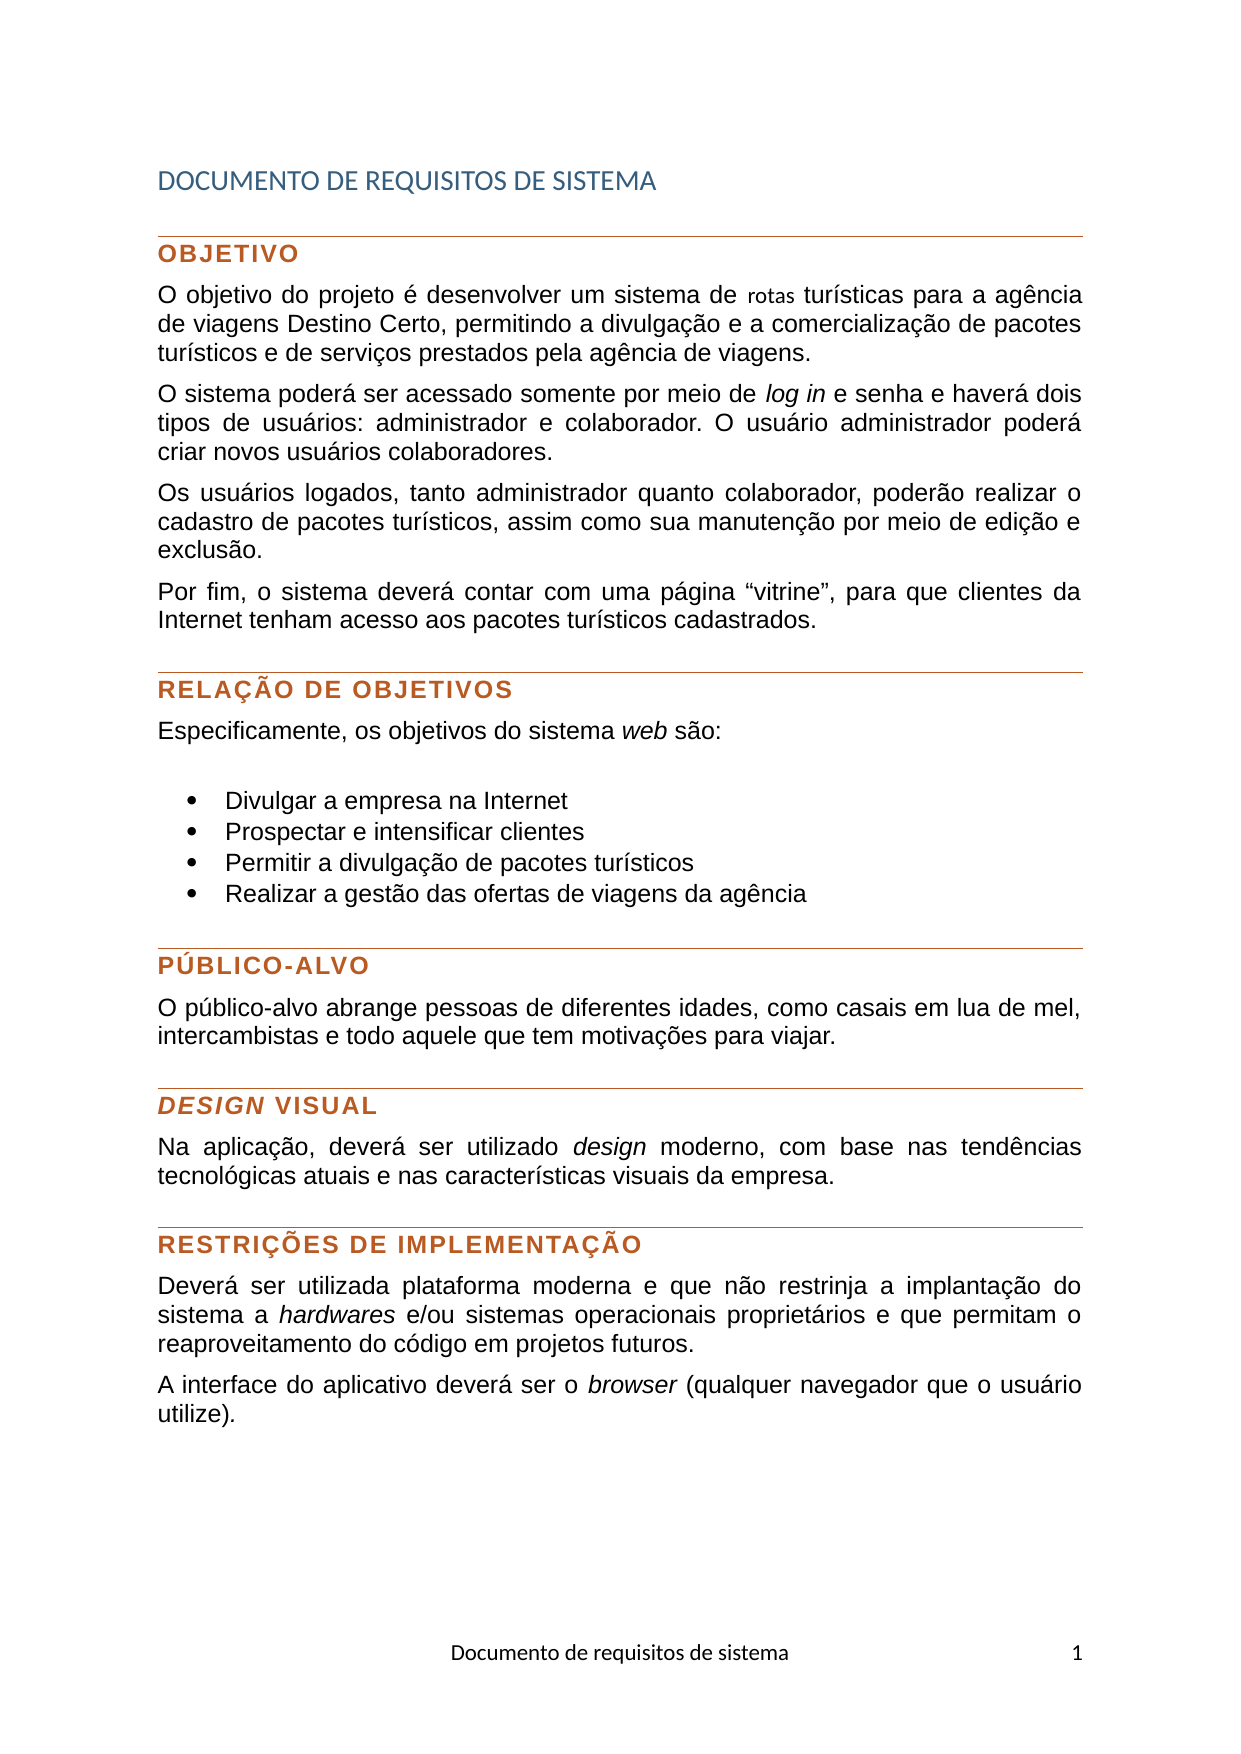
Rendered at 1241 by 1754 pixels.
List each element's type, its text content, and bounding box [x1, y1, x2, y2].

text O sistema poderá ser acessado somente por meio de log in e senha e haverá dois tipos de usuários: administrador e colaborador. O usuário administrador poderá criar novos usuários colaboradores. [157, 379, 1083, 465]
subtitle design visual [157, 1089, 1083, 1119]
list Permitir a divulgação de pacotes turísticos [187, 848, 1090, 877]
subtitle relação de objetivos [157, 673, 1083, 703]
subtitle restrições de implementação [157, 1228, 1083, 1259]
text A interface do aplicativo deverá ser o browser (qualquer navegador que o usuário utilize). [157, 1370, 1083, 1427]
text Por fim, o sistema deverá contar com uma página “vitrine”, para que clientes da Internet tenham acesso aos pacotes turísticos cadastrados. [157, 577, 1083, 634]
subtitle Público-alvo [157, 949, 1083, 980]
list Divulgar a empresa na Internet [187, 786, 1090, 815]
list Prospectar e intensificar clientes [187, 817, 1090, 846]
text Deverá ser utilizada plataforma moderna e que não restrinja a implantação do sistema a hardwares e/ou sistemas operacionais proprietários e que permitam o reaproveitamento do código em projetos futuros. [157, 1271, 1083, 1357]
text O objetivo do projeto é desenvolver um sistema de rotas turísticas para a agência de viagens Destino Certo, permitindo a divulgação e a comercialização de pacotes turísticos e de serviços prestados pela agência de viagens. [157, 280, 1083, 367]
list Realizar a gestão das ofertas de viagens da agência [187, 879, 1090, 908]
text Os usuários logados, tanto administrador quanto colaborador, poderão realizar o cadastro de pacotes turísticos, assim como sua manutenção por meio de edição e exclusão. [157, 478, 1083, 564]
text Especificamente, os objetivos do sistema web são: [157, 716, 1083, 745]
text Na aplicação, deverá ser utilizado design moderno, com base nas tendências tecnológicas atuais e nas características visuais da empresa. [157, 1132, 1083, 1189]
text O público-alvo abrange pessoas de diferentes idades, como casais em lua de mel, intercambistas e todo aquele que tem motivações para viajar. [157, 992, 1083, 1050]
